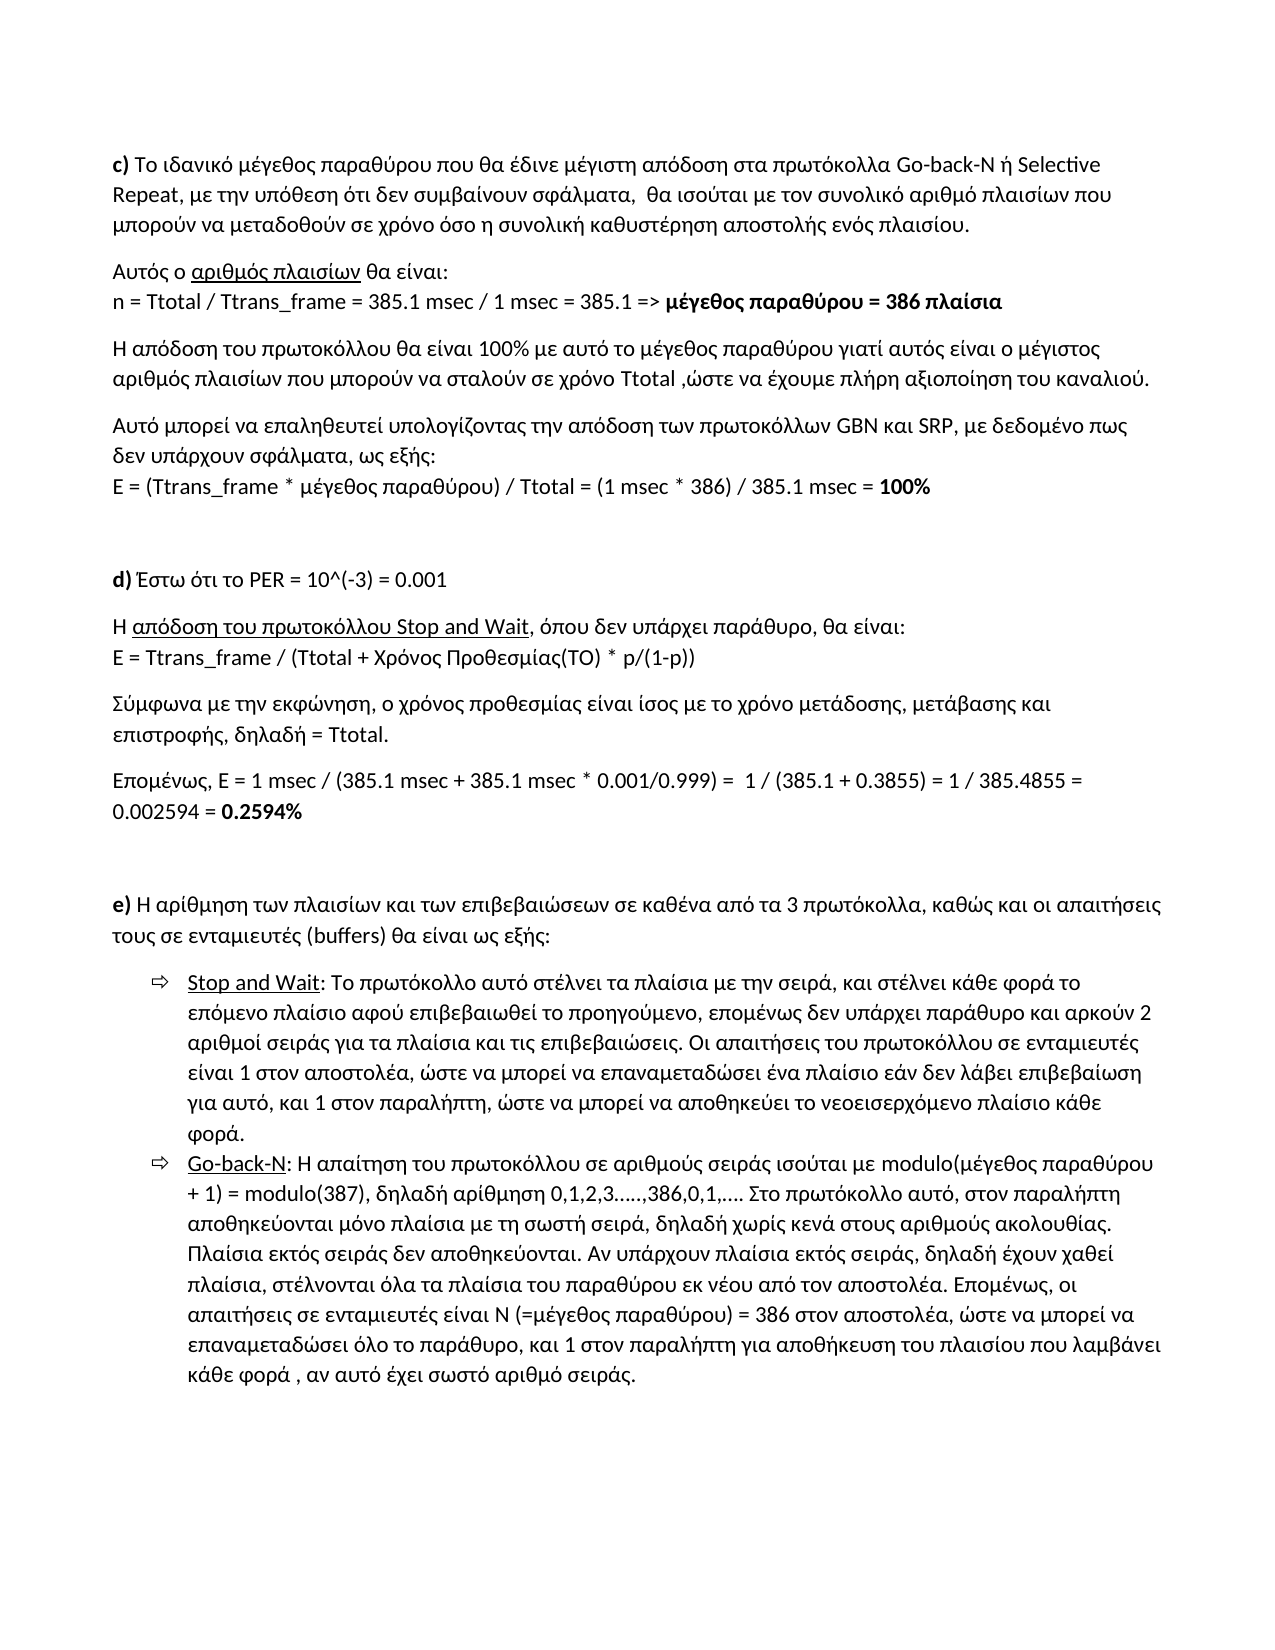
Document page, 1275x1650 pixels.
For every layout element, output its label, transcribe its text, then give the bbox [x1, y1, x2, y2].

text Επομένως, Ε = 1 msec / (385.1 msec + 385.1 msec * 0.001/0.999) = 1 / (385.1 + 0.3855) = 1 / 385.4855 = 0.002594 = 0.2594% [112, 767, 1162, 825]
text Αυτό μπορεί να επαληθευτεί υπολογίζοντας την απόδοση των πρωτοκόλλων GBN και SRP, με δεδομένο πως δεν υπάρχουν σφάλματα, ως εξής: Ε = (Ttrans_frame * μέγεθος παραθύρου) / Ttotal = (1 msec * 386) / 385.1 msec = 100% [112, 411, 1162, 500]
text e) Η αρίθμηση των πλαισίων και των επιβεβαιώσεων σε καθένα από τα 3 πρωτόκολλα, καθώς και οι απαιτήσεις τους σε ενταμιευτές (buffers) θα είναι ως εξής: [112, 891, 1162, 949]
text c) Το ιδανικό μέγεθος παραθύρου που θα έδινε μέγιστη απόδοση στα πρωτόκολλα Go-back-N ή Selective Repeat, με την υπόθεση ότι δεν συμβαίνουν σφάλματα, θα ισούται με τον συνολικό αριθμό πλαισίων που μπορούν να μεταδοθούν σε χρόνο όσο η συνολική καθυστέρηση αποστολής ενός πλαισίου. [112, 150, 1162, 238]
text Σύμφωνα με την εκφώνηση, ο χρόνος προθεσμίας είναι ίσος με το χρόνο μετάδοσης, μετάβασης και επιστροφής, δηλαδή = Ttotal. [112, 689, 1162, 748]
text Η απόδοση του πρωτοκόλλου θα είναι 100% με αυτό το μέγεθος παραθύρου γιατί αυτός είναι ο μέγιστος αριθμός πλαισίων που μπορούν να σταλούν σε χρόνο Ttotal ,ώστε να έχουμε πλήρη αξιοποίηση του καναλιού. [112, 334, 1162, 393]
list Stop and Wait: Το πρωτόκολλο αυτό στέλνει τα πλαίσια με την σειρά, και στέλνει κάθε φορά το επόμενο πλαίσιο αφού επιβεβαιωθεί το προηγούμενο, επομένως δεν υπάρχει παράθυρο και αρκούν 2 αριθμοί σειράς για τα πλαίσια και τις επιβεβαιώσεις. Οι απαιτήσεις του πρωτοκόλλου σε ενταμιευτές είναι 1 στον αποστολέα, ώστε να μπορεί να επαναμεταδώσει ένα πλαίσιο εάν δεν λάβει επιβεβαίωση για αυτό, και 1 στον παραλήπτη, ώστε να μπορεί να αποθηκεύει το νεοεισερχόμενο πλαίσιο κάθε φορά. [150, 968, 1162, 1147]
list Go-back-N: Η απαίτηση του πρωτοκόλλου σε αριθμούς σειράς ισούται με modulo(μέγεθος παραθύρου + 1) = modulo(387), δηλαδή αρίθμηση 0,1,2,3…..,386,0,1,…. Στο πρωτόκολλο αυτό, στον παραλήπτη αποθηκεύονται μόνο πλαίσια με τη σωστή σειρά, δηλαδή χωρίς κενά στους αριθμούς ακολουθίας. Πλαίσια εκτός σειράς δεν αποθηκεύονται. Αν υπάρχουν πλαίσια εκτός σειράς, δηλαδή έχουν χαθεί πλαίσια, στέλνονται όλα τα πλαίσια του παραθύρου εκ νέου από τον αποστολέα. Επομένως, οι απαιτήσεις σε ενταμιευτές είναι N (=μέγεθος παραθύρου) = 386 στον αποστολέα, ώστε να μπορεί να επαναμεταδώσει όλο το παράθυρο, και 1 στον παραλήπτη για αποθήκευση του πλαισίου που λαμβάνει κάθε φορά , αν αυτό έχει σωστό αριθμό σειράς. [150, 1149, 1162, 1388]
text d) Έστω ότι το PER = 10^(-3) = 0.001 [112, 566, 1162, 594]
text Αυτός ο αριθμός πλαισίων θα είναι: n = Ttotal / Ttrans_frame = 385.1 msec / 1 msec = 385.1 => μέγεθος παραθύρου = 386 πλαίσια [112, 257, 1162, 316]
text H απόδοση του πρωτοκόλλου Stop and Wait, όπου δεν υπάρχει παράθυρο, θα είναι: Ε = Ttrans_frame / (Ttotal + Χρόνος Προθεσμίας(TO) * p/(1-p)) [112, 612, 1162, 671]
